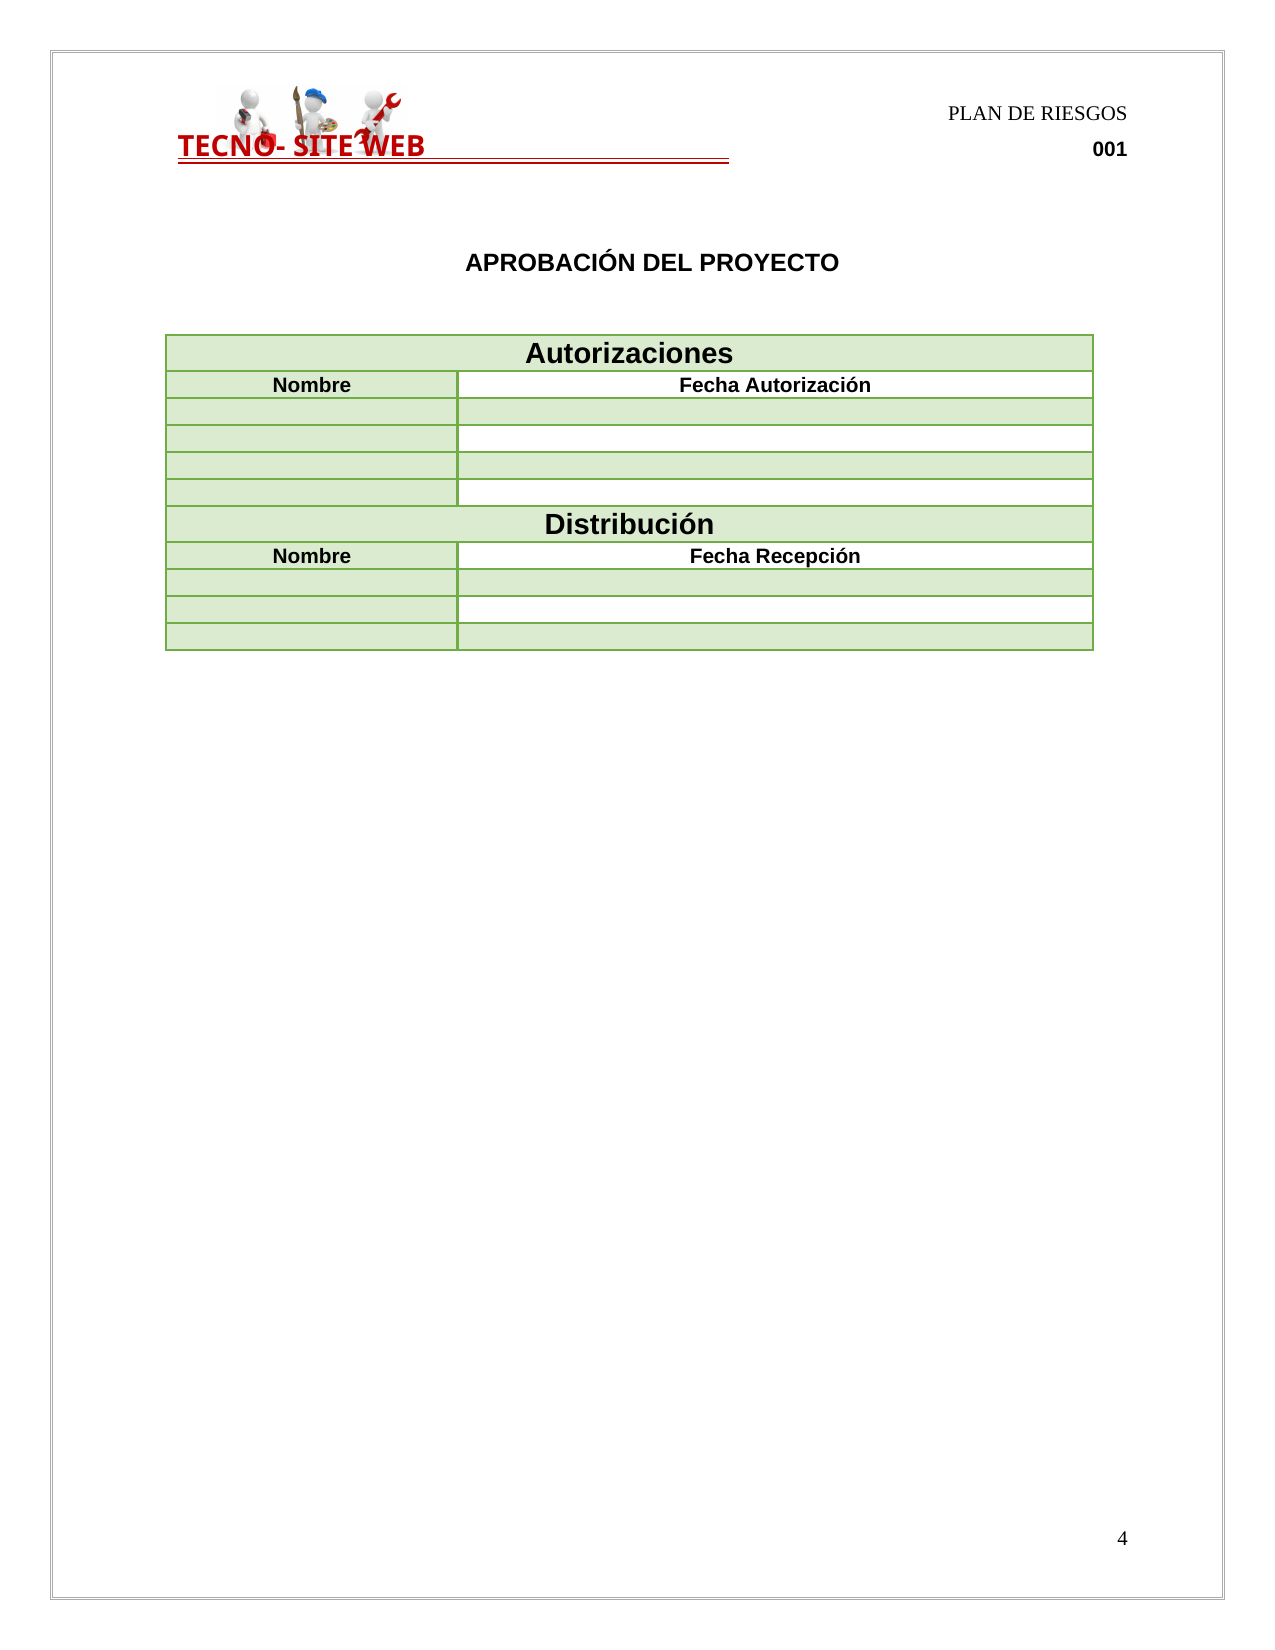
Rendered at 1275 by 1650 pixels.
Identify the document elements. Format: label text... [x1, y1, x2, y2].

table_cell [167, 570, 456, 595]
table_cell Nombre [167, 543, 456, 568]
table_cell [167, 480, 456, 505]
table_cell [459, 624, 1092, 649]
picture [215, 84, 408, 158]
table_cell [459, 480, 1092, 505]
table_cell Nombre [167, 372, 456, 397]
table_cell [167, 624, 456, 649]
table_cell [459, 570, 1092, 595]
text APROBACIÓN DEL PROYECTO [177, 248, 1127, 277]
table_cell [459, 597, 1092, 622]
table_cell Distribución [167, 507, 1092, 541]
table_header Autorizaciones [167, 336, 1092, 370]
table_cell [167, 399, 456, 424]
table_cell [167, 453, 456, 478]
table_cell [459, 453, 1092, 478]
table_cell Fecha Autorización [459, 372, 1092, 397]
table_cell [167, 426, 456, 451]
table_cell [459, 426, 1092, 451]
table_cell [459, 399, 1092, 424]
table_cell Fecha Recepción [459, 543, 1092, 568]
table_cell [167, 597, 456, 622]
